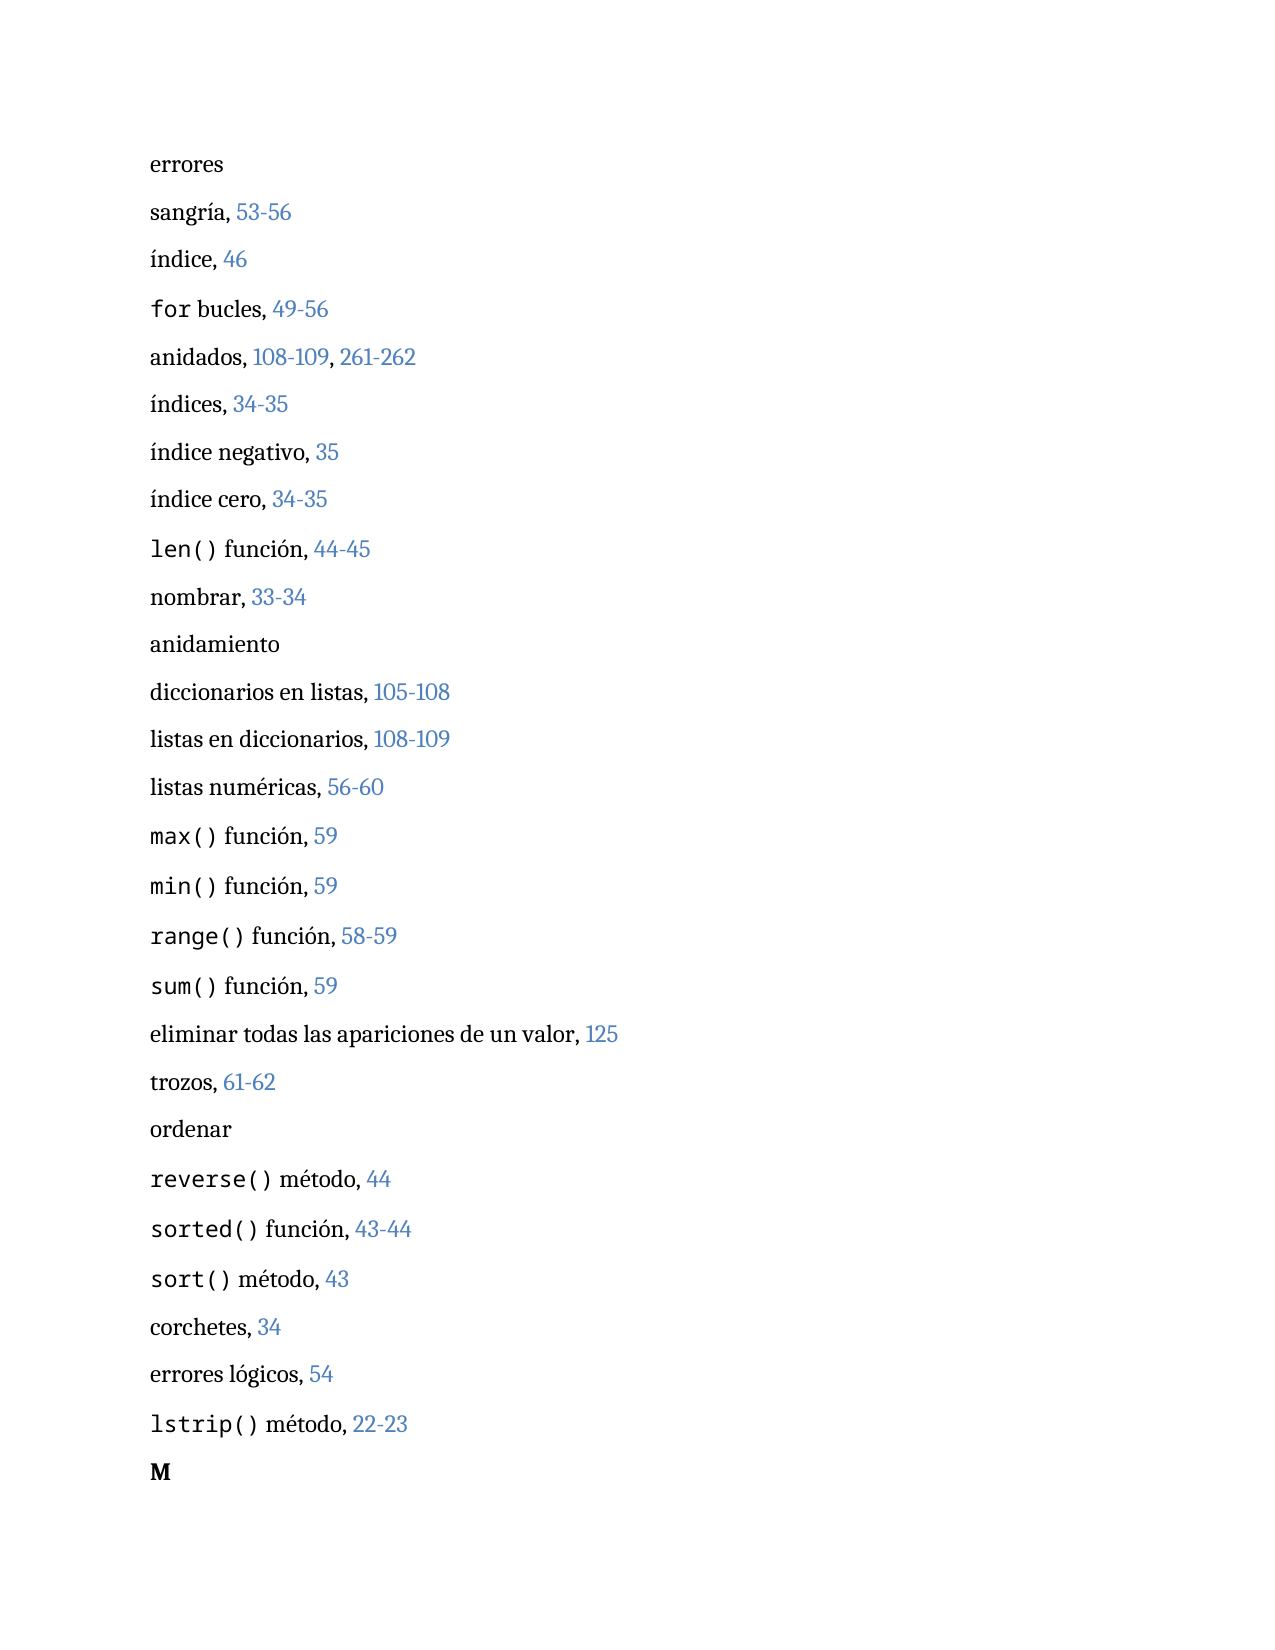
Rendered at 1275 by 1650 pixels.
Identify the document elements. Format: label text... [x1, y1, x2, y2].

text M [150, 1457, 1125, 1486]
text índice, 46 [150, 245, 1125, 274]
text anidados, 108-109, 261-262 [150, 342, 1125, 371]
text errores [150, 150, 1125, 179]
text eliminar todas las apariciones de un valor, 125 [150, 1020, 1125, 1049]
text reverse() método, 44 [150, 1162, 1125, 1194]
text lstrip() método, 22-23 [150, 1407, 1125, 1439]
text diccionarios en listas, 105-108 [150, 677, 1125, 706]
text sum() función, 59 [150, 970, 1125, 1001]
text sorted() función, 43-44 [150, 1212, 1125, 1244]
text índice cero, 34-35 [150, 485, 1125, 514]
text sangría, 53-56 [150, 197, 1125, 226]
text nombrar, 33-34 [150, 582, 1125, 611]
text range() función, 58-59 [150, 920, 1125, 951]
text max() función, 59 [150, 820, 1125, 851]
text corchetes, 34 [150, 1312, 1125, 1341]
text índice negativo, 35 [150, 437, 1125, 466]
text ordenar [150, 1115, 1125, 1144]
text min() función, 59 [150, 870, 1125, 901]
text for bucles, 49-56 [150, 292, 1125, 324]
text errores lógicos, 54 [150, 1360, 1125, 1389]
text trozos, 61-62 [150, 1067, 1125, 1096]
text len() función, 44-45 [150, 532, 1125, 564]
text listas numéricas, 56-60 [150, 772, 1125, 801]
text sort() método, 43 [150, 1262, 1125, 1294]
text anidamiento [150, 630, 1125, 659]
text listas en diccionarios, 108-109 [150, 725, 1125, 754]
text índices, 34-35 [150, 390, 1125, 419]
